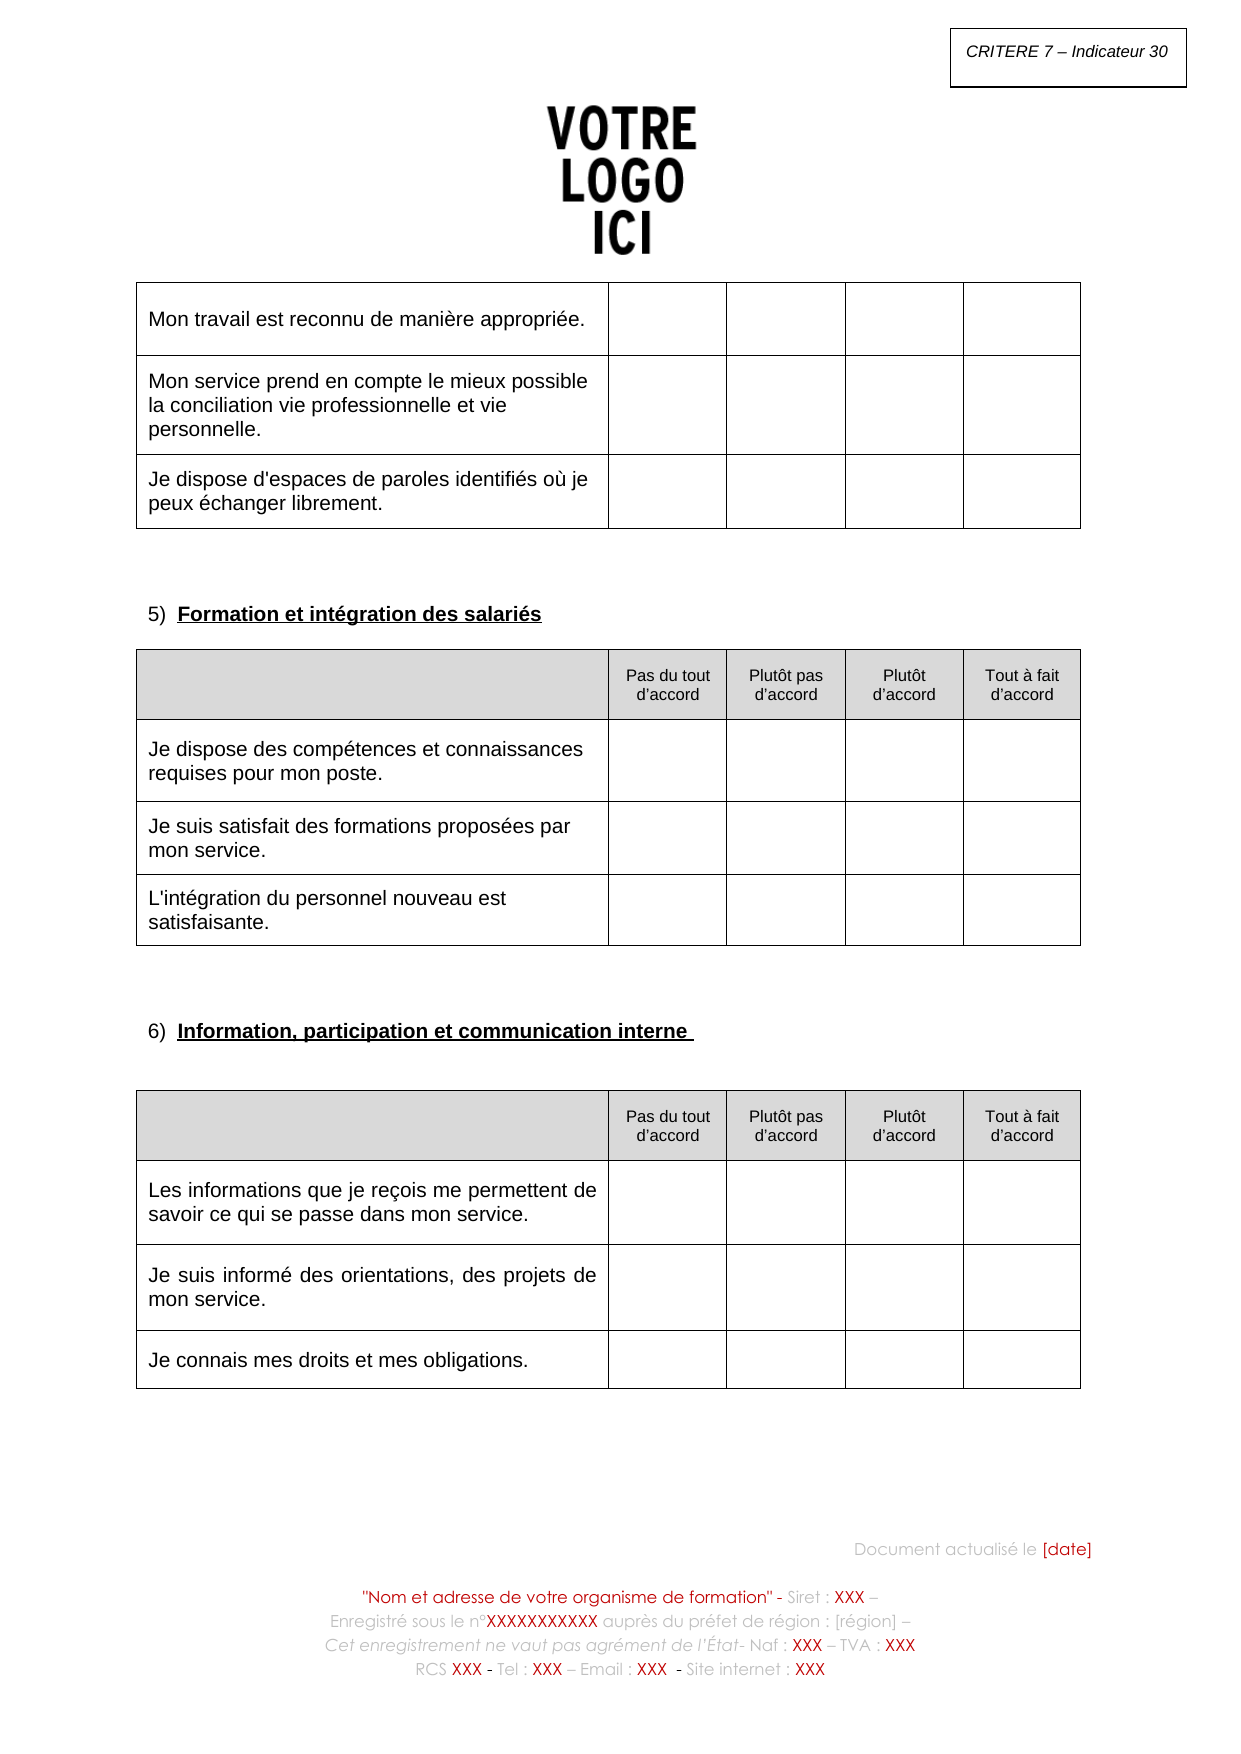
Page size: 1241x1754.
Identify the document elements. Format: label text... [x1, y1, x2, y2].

table_cell [727, 455, 845, 527]
table_cell [727, 875, 845, 944]
table_cell [609, 283, 726, 355]
table_cell [964, 455, 1080, 527]
table_cell Je dispose des compétences et connaissances requises pour mon poste. [137, 720, 608, 801]
table_cell [964, 1245, 1080, 1330]
table_header Tout à fait d’accord [964, 1091, 1080, 1160]
table_cell [609, 356, 726, 454]
table_header Pas du tout d’accord [609, 1091, 726, 1160]
table_cell [964, 356, 1080, 454]
table_header Plutôt d’accord [846, 650, 963, 719]
table_cell [609, 1161, 726, 1244]
table_cell [964, 875, 1080, 944]
table_cell [846, 1331, 963, 1388]
table_cell [727, 1331, 845, 1388]
table_cell [609, 1331, 726, 1388]
table_cell [964, 1331, 1080, 1388]
table_cell Les informations que je reçois me permettent de savoir ce qui se passe dans mon service. [137, 1161, 608, 1244]
picture [516, 73, 725, 282]
table_cell Je suis informé des orientations, des projets de mon service. [137, 1245, 608, 1330]
table_cell [727, 720, 845, 801]
table_cell [609, 802, 726, 874]
table_cell Je suis satisfait des formations proposées par mon service. [137, 802, 608, 874]
table_cell [846, 802, 963, 874]
table_cell [846, 1245, 963, 1330]
table_header Plutôt pas d’accord [727, 1091, 845, 1160]
table_cell L'intégration du personnel nouveau est satisfaisante. [137, 875, 608, 944]
table_cell [727, 356, 845, 454]
table_cell Je connais mes droits et mes obligations. [137, 1331, 608, 1388]
list Information, participation et communication interne [148, 1018, 1093, 1042]
table_header [137, 650, 608, 719]
table_cell [727, 802, 845, 874]
table_cell [964, 1161, 1080, 1244]
table_cell [846, 283, 963, 355]
table_cell [846, 356, 963, 454]
table_cell [846, 875, 963, 944]
table_header Pas du tout d’accord [609, 650, 726, 719]
table_cell [727, 1245, 845, 1330]
table_header [137, 1091, 608, 1160]
table_cell [846, 720, 963, 801]
table_cell Mon service prend en compte le mieux possible la conciliation vie professionnelle et vie personnelle. [137, 356, 608, 454]
table_cell [727, 1161, 845, 1244]
table_cell [609, 455, 726, 527]
table_cell Je dispose d'espaces de paroles identifiés où je peux échanger librement. [137, 455, 608, 527]
table_cell [846, 455, 963, 527]
list Formation et intégration des salariés [148, 601, 1093, 625]
table_cell Mon travail est reconnu de manière appropriée. [137, 283, 608, 355]
table_header Plutôt pas d’accord [727, 650, 845, 719]
table_header Plutôt d’accord [846, 1091, 963, 1160]
table_cell [609, 720, 726, 801]
table_cell [964, 720, 1080, 801]
table_cell [609, 875, 726, 944]
table_cell [846, 1161, 963, 1244]
table_cell [964, 802, 1080, 874]
table_cell [964, 283, 1080, 355]
table_cell [609, 1245, 726, 1330]
table_header Tout à fait d’accord [964, 650, 1080, 719]
table_cell [727, 283, 845, 355]
